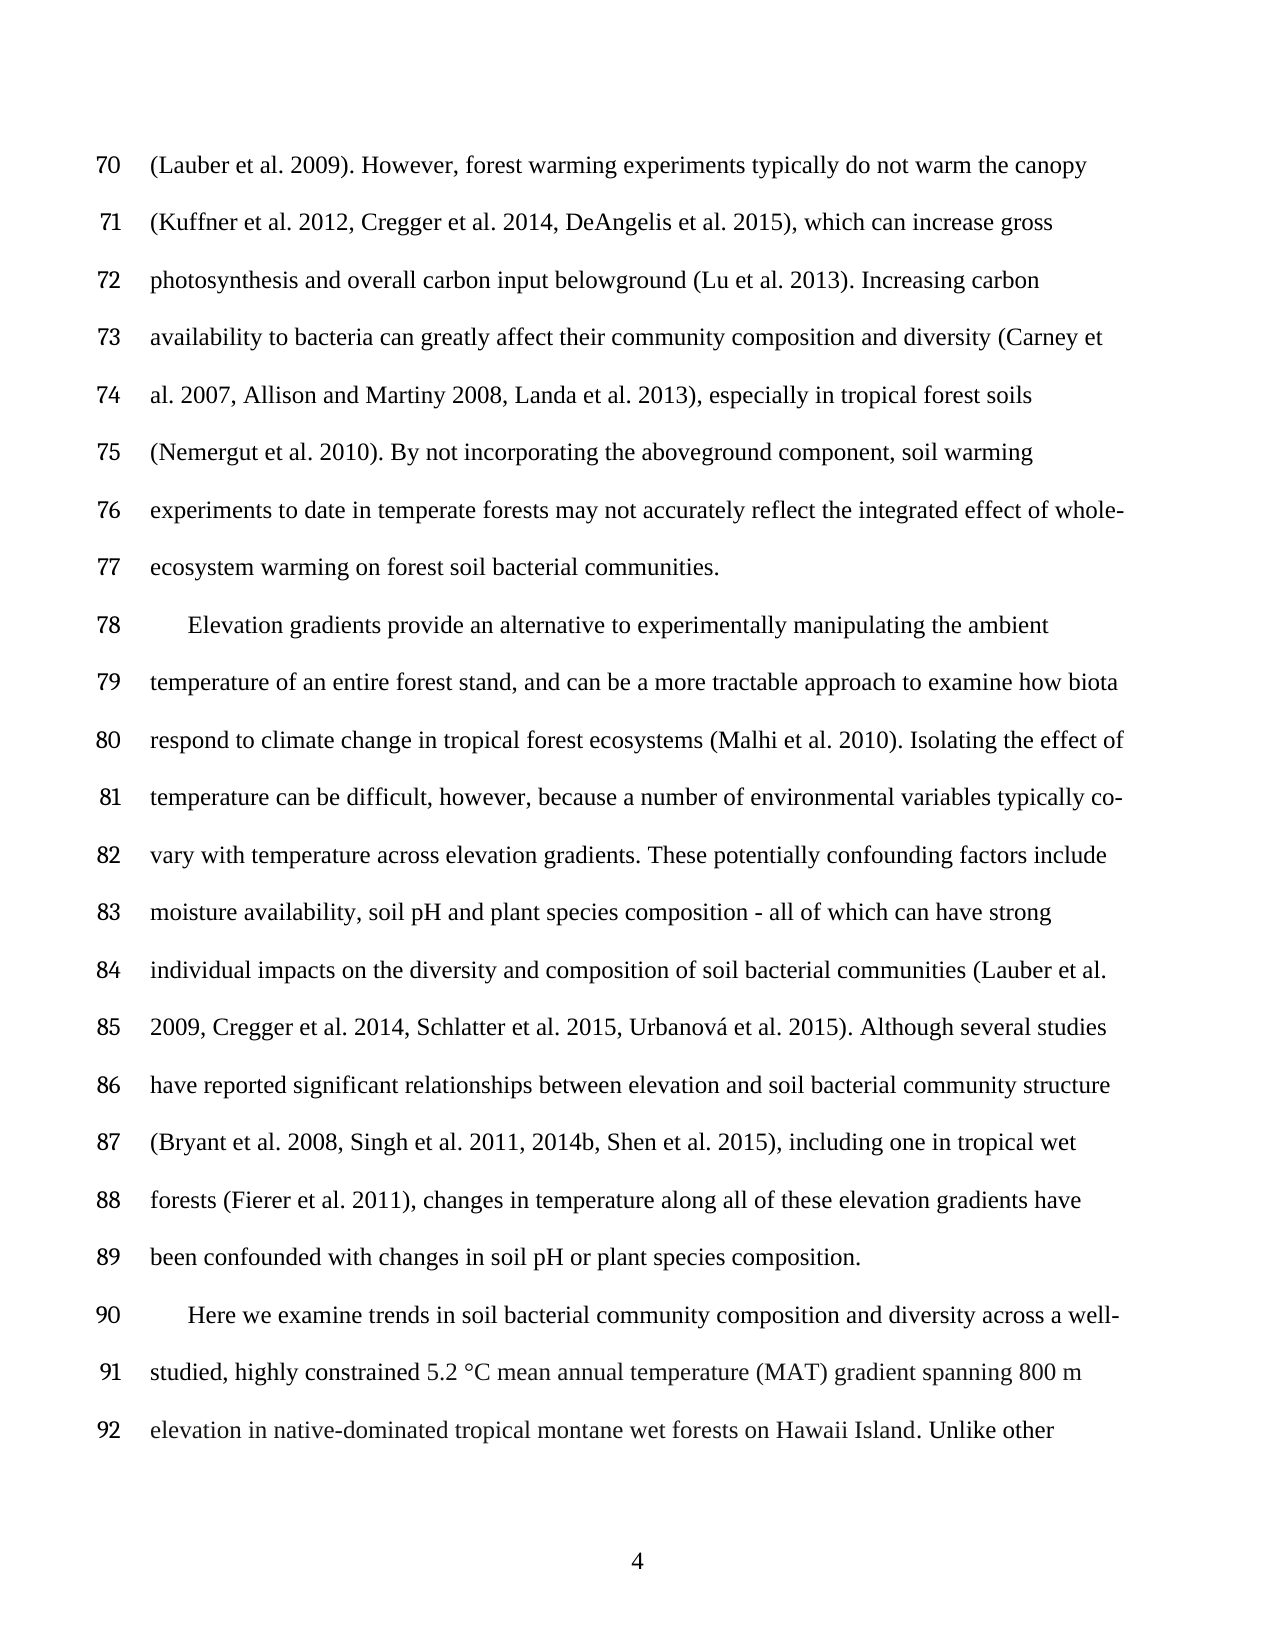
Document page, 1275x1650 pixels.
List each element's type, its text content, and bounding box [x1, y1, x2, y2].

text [150, 1300, 1125, 1444]
text Elevation gradients provide an alternative to experimentally manipulating the ambient temperature of an entire forest stand, and can be a more tractable approach to examine how biota respond to climate change in tropical forest ecosystems (Malhi et al. 2010). Isolating the effect of temperature can be difficult, however, because a number of environmental variables typically co-vary with temperature across elevation gradients. These potentially confounding factors include moisture availability, soil pH and plant species composition - all of which can have strong individual impacts on the diversity and composition of soil bacterial communities (Lauber et al. 2009, Cregger et al. 2014, Schlatter et al. 2015, Urbanová et al. 2015). Although several studies have reported significant relationships between elevation and soil bacterial community structure (Bryant et al. 2008, Singh et al. 2011, 2014b, Shen et al. 2015), including one in tropical wet forests (Fierer et al. 2011), changes in temperature along all of these elevation gradients have been confounded with changes in soil pH or plant species composition. [150, 610, 1125, 1271]
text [150, 150, 1125, 581]
